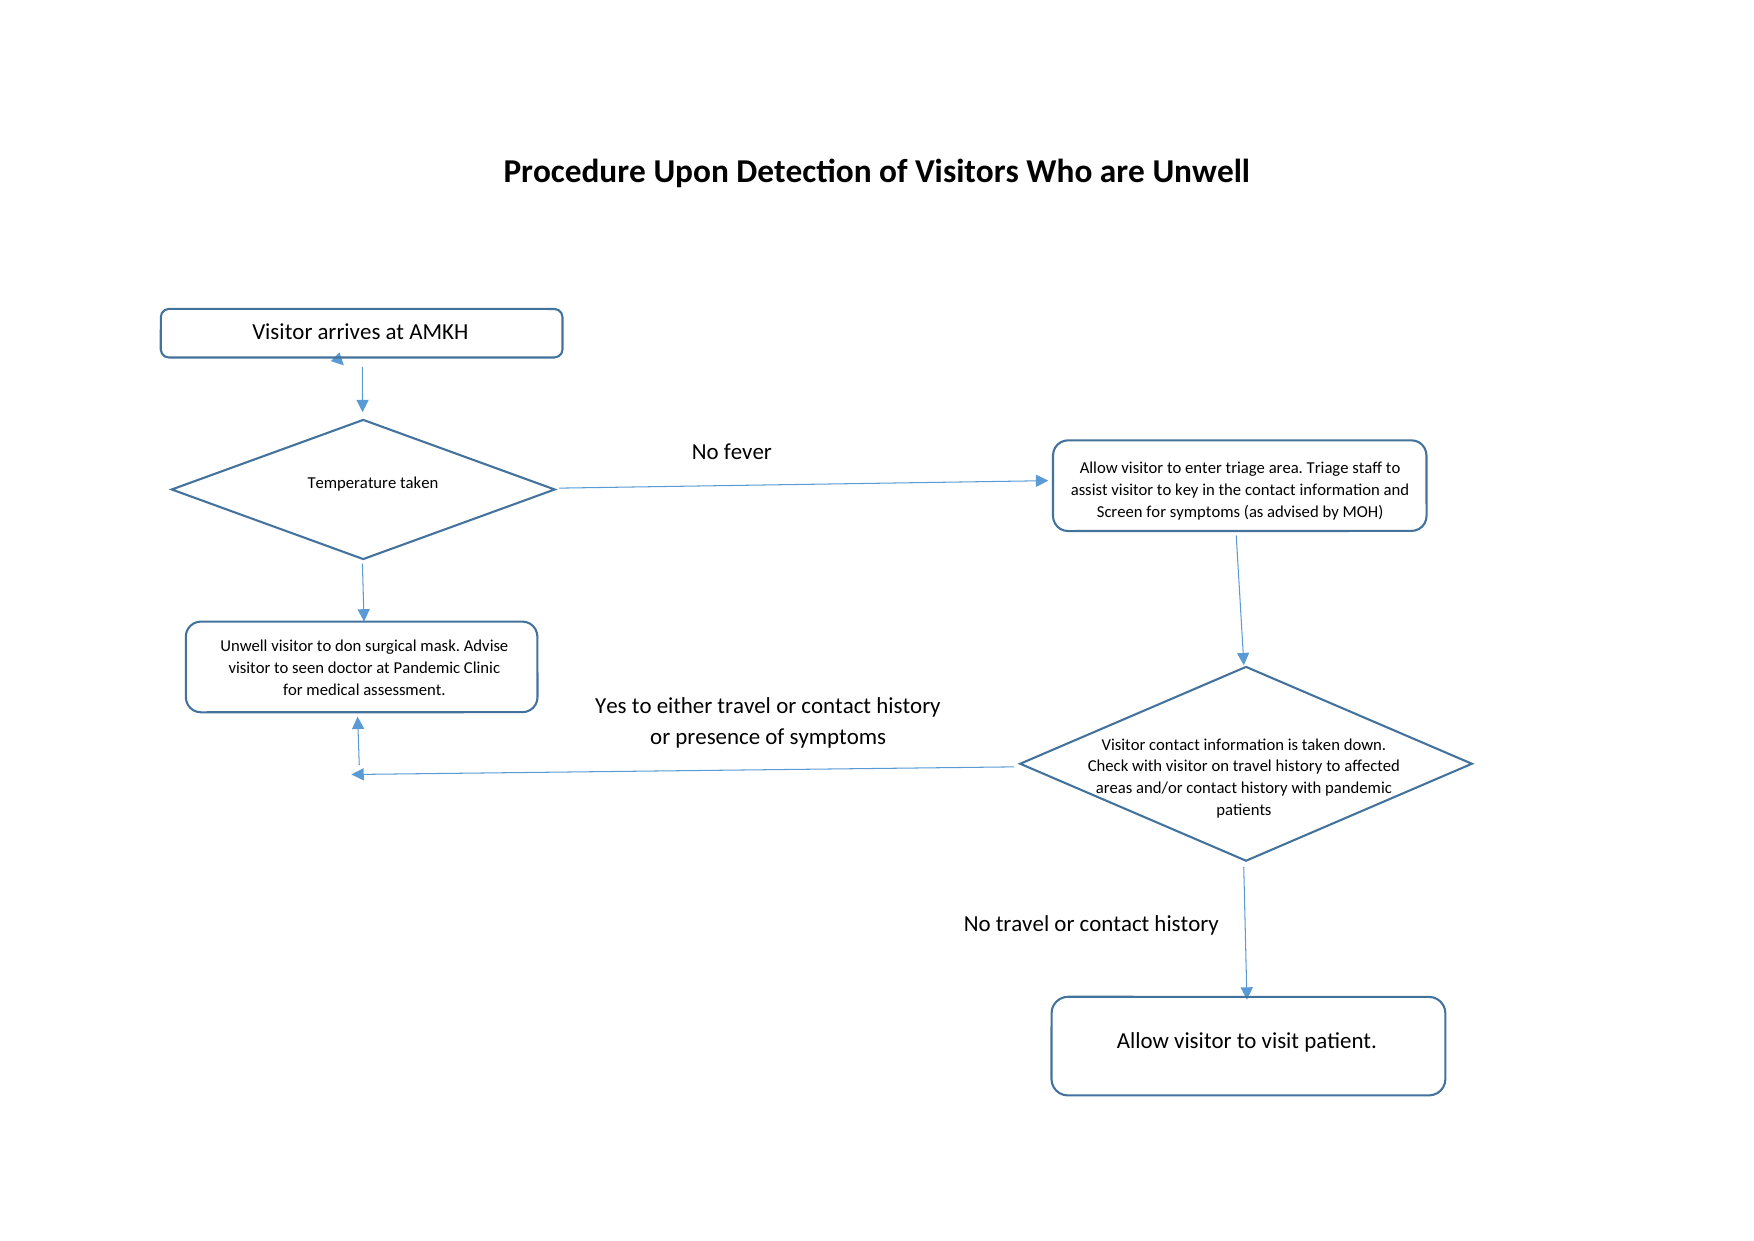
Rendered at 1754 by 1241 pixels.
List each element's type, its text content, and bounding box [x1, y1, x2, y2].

text Procedure Upon Detection of Visitors Who are Unwell [150, 150, 1604, 191]
